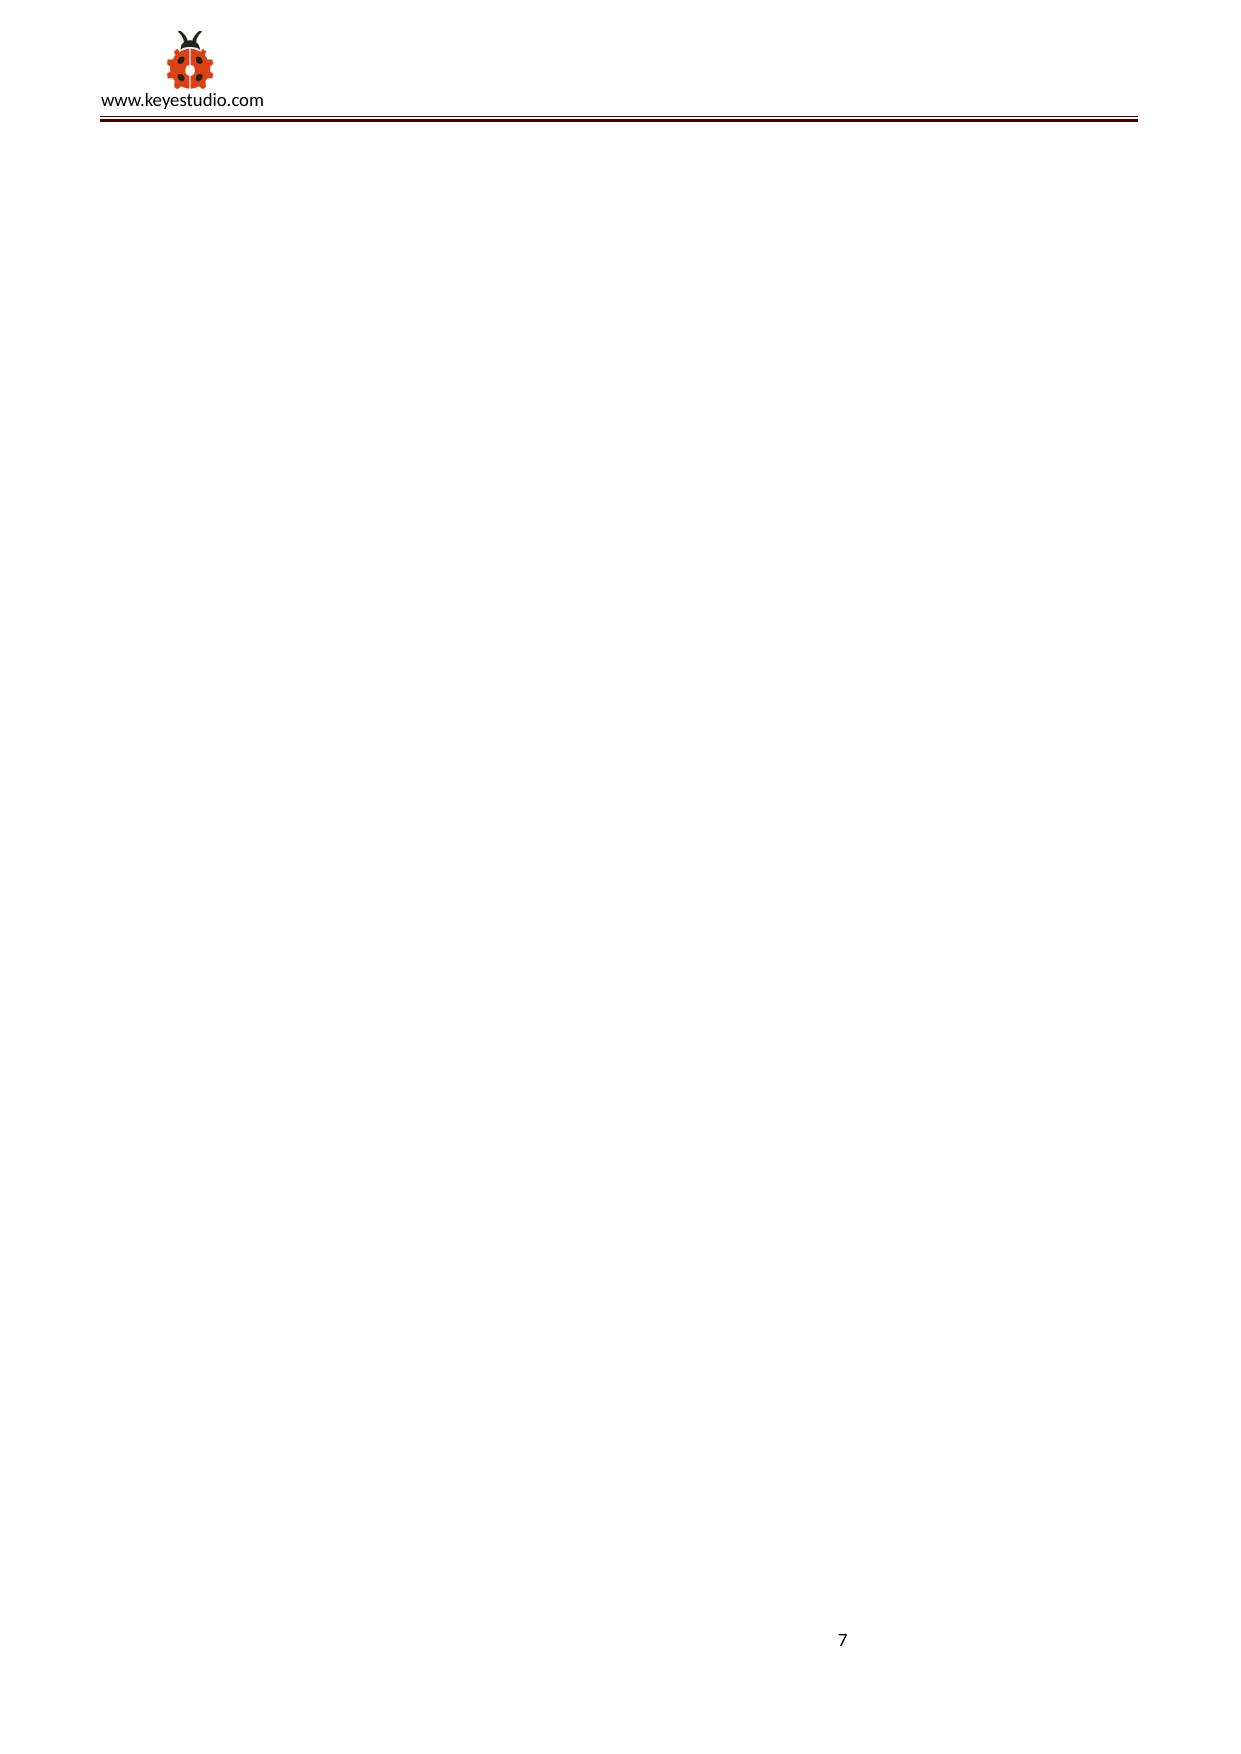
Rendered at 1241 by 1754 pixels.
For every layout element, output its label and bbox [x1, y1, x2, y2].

picture [155, 31, 231, 93]
